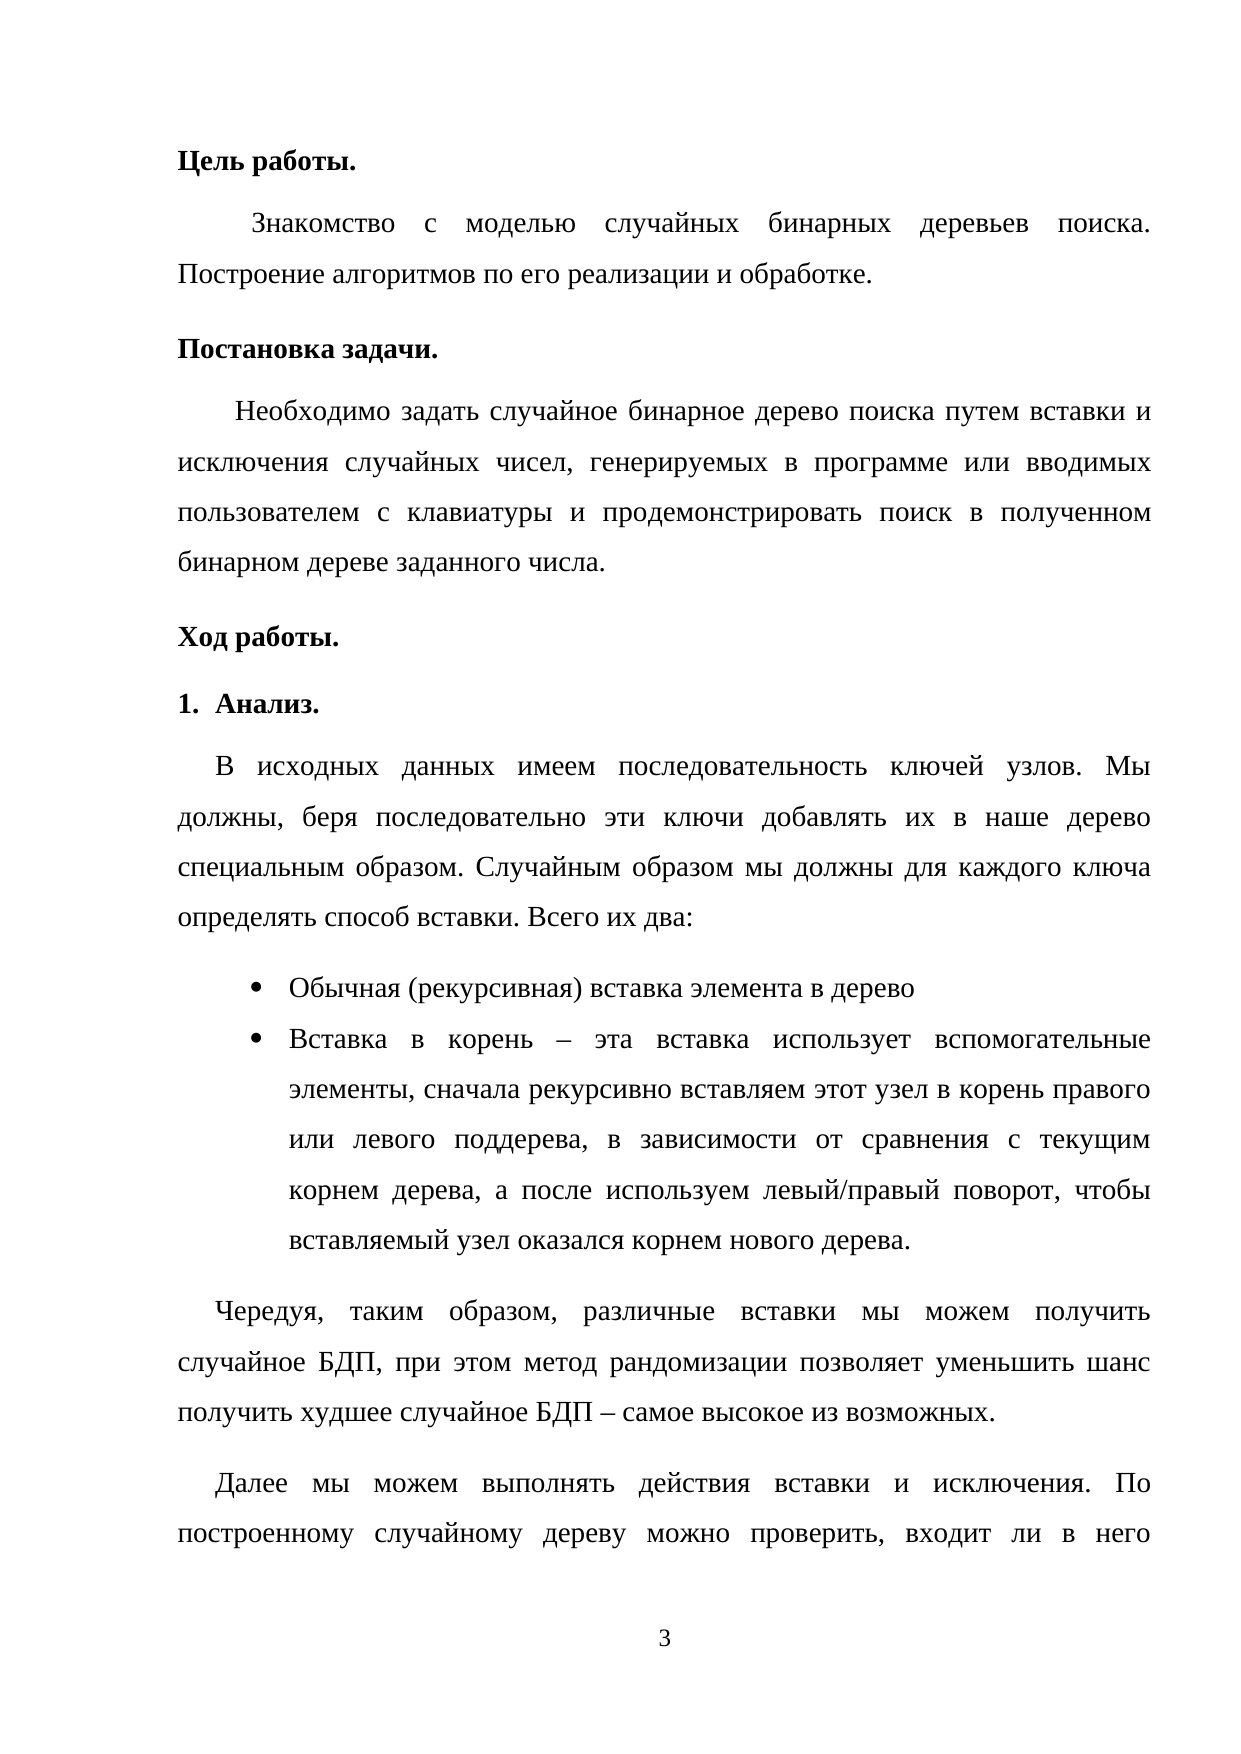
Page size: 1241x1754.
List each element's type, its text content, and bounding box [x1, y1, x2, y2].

list Обычная (рекурсивная) вставка элемента в дерево [251, 970, 1152, 1004]
subtitle Постановка задачи. [177, 331, 1152, 364]
text Чередуя, таким образом, различные вставки мы можем получить случайное БДП, при этом метод рандомизации позволяет уменьшить шанс получить худшее случайное БДП – самое высокое из возможных. [177, 1293, 1152, 1427]
text В исходных данных имеем последовательность ключей узлов. Мы должны, беря последовательно эти ключи добавлять их в наше дерево специальным образом. Случайным образом мы должны для каждого ключа определять способ вставки. Всего их два: [177, 748, 1152, 933]
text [177, 1465, 1152, 1549]
text Знакомство с моделью случайных бинарных деревьев поиска. Построение алгоритмов по его реализации и обработке. [177, 205, 1152, 289]
text Необходимо задать случайное бинарное дерево поиска путем вставки и исключения случайных чисел, генерируемых в программе или вводимых пользователем с клавиатуры и продемонстрировать поиск в полученном бинарном дереве заданного числа. [177, 393, 1152, 578]
subtitle Ход работы. [177, 619, 1152, 653]
subtitle Цель работы. [177, 143, 1152, 177]
list Вставка в корень – эта вставка использует вспомогательные элементы, сначала рекурсивно вставляем этот узел в корень правого или левого поддерева, в зависимости от сравнения с текущим корнем дерева, а после используем левый/правый поворот, чтобы вставляемый узел оказался корнем нового дерева. [251, 1021, 1152, 1256]
subtitle Анализ. [177, 686, 1152, 719]
